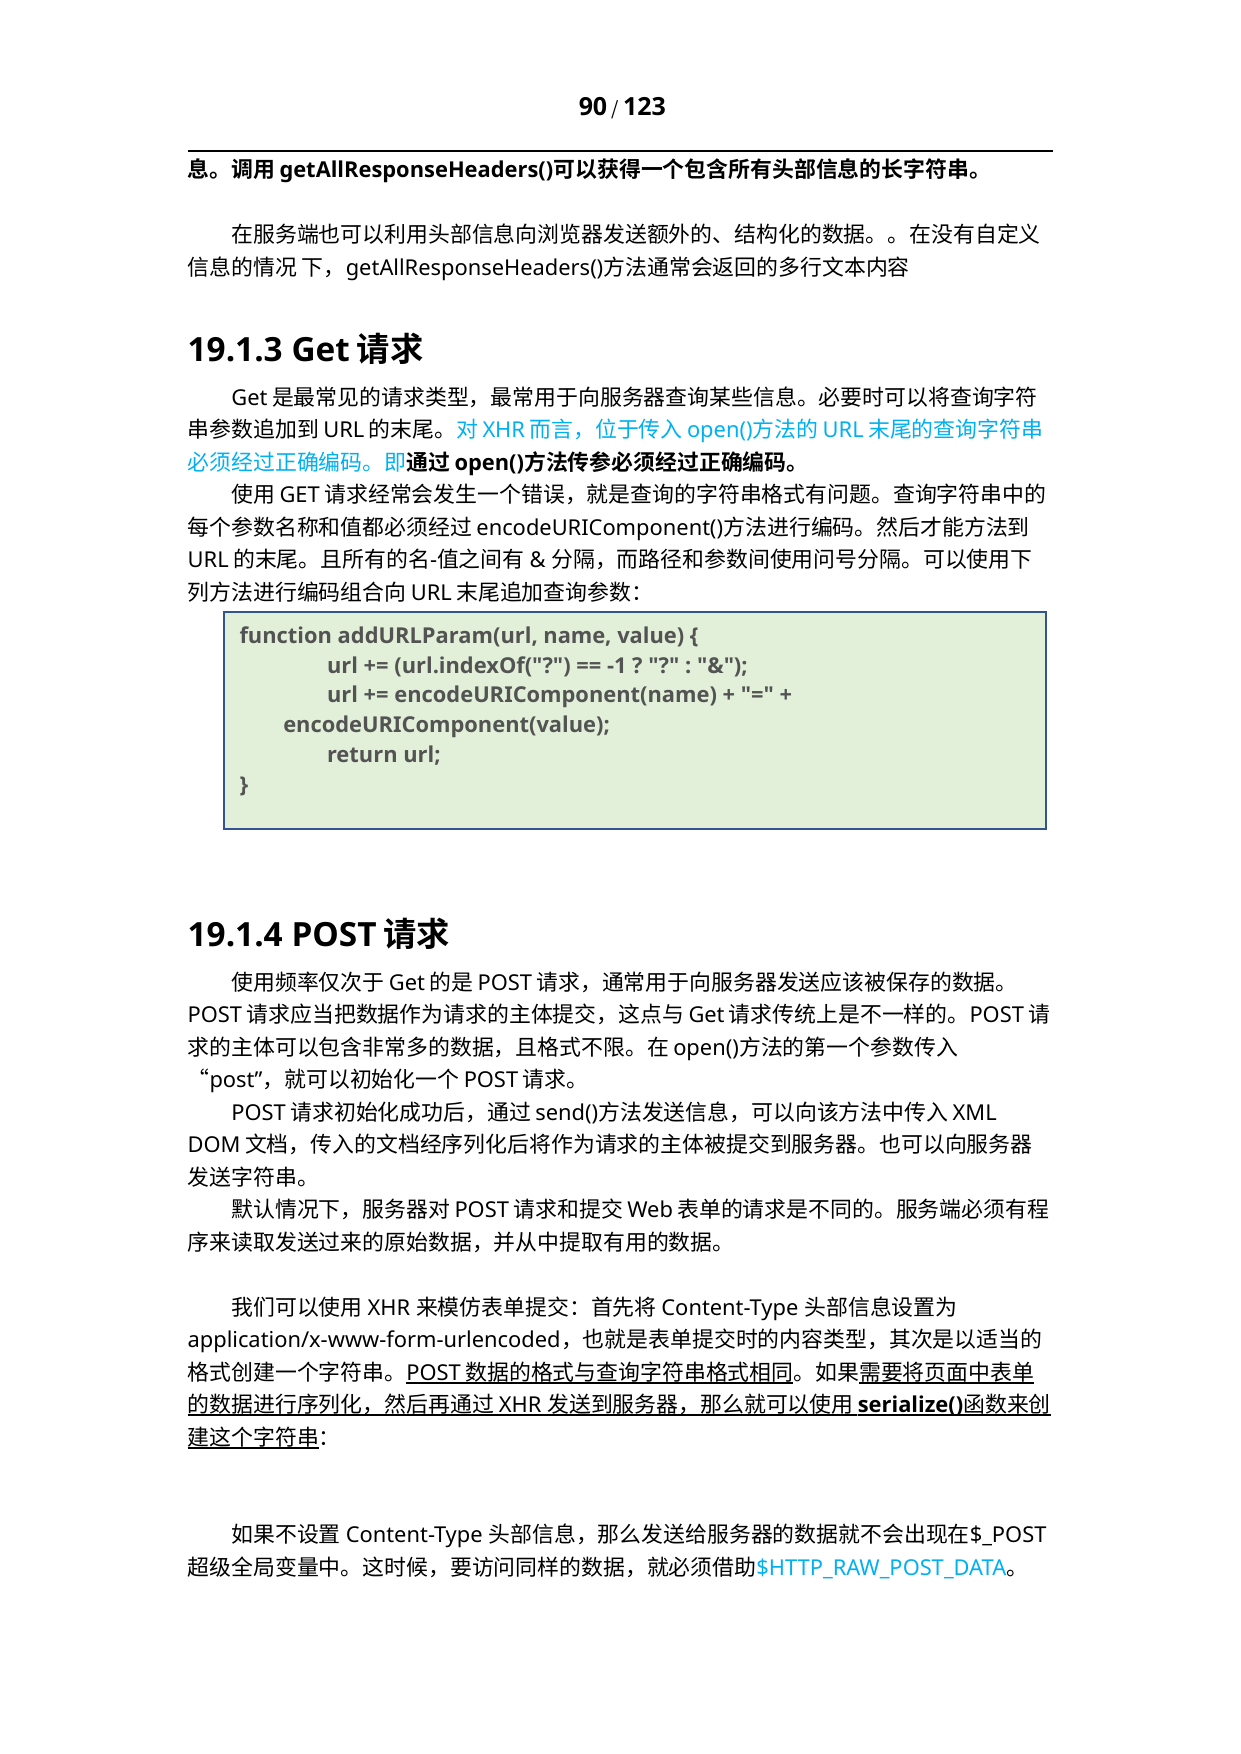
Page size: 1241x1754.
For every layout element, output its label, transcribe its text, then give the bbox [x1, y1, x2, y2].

text 使用频率仅次于Get的是POST请求，通常用于向服务器发送应该被保存的数据。POST请求应当把数据作为请求的主体提交，这点与Get请求传统上是不一样的。POST请求的主体可以包含非常多的数据，且格式不限。在open()方法的第一个参数传入“post”，就可以初始化一个POST请求。 [187, 964, 1053, 1094]
text 如果不设置 Content-Type 头部信息，那么发送给服务器的数据就不会出现在$_POST 超级全局变量中。这时候，要访问同样的数据，就必须借助$HTTP_RAW_POST_DATA。 [187, 1517, 1053, 1582]
subtitle 19.1.4 POST请求 [187, 899, 1053, 964]
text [187, 152, 1053, 184]
text 使用GET请求经常会发生一个错误，就是查询的字符串格式有问题。查询字符串中的每个参数名称和值都必须经过encodeURIComponent()方法进行编码。然后才能方法到URL的末尾。且所有的名-值之间有 & 分隔，而路径和参数间使用问号分隔。可以使用下列方法进行编码组合向URL末尾追加查询参数： [187, 477, 1053, 607]
subtitle 19.1.3 Get请求 [187, 314, 1053, 379]
text POST请求初始化成功后，通过send()方法发送信息，可以向该方法中传入XML DOM文档，传入的文档经序列化后将作为请求的主体被提交到服务器。也可以向服务器发送字符串。 [187, 1094, 1053, 1192]
text 默认情况下，服务器对POST请求和提交Web表单的请求是不同的。服务端必须有程序来读取发送过来的原始数据，并从中提取有用的数据。 [187, 1192, 1053, 1257]
text 在服务端也可以利用头部信息向浏览器发送额外的、结构化的数据。。在没有自定义信息的情况 下，getAllResponseHeaders()方法通常会返回的多行文本内容 [187, 217, 1053, 282]
text Get是最常见的请求类型，最常用于向服务器查询某些信息。必要时可以将查询字符串参数追加到URL的末尾。对XHR而言，位于传入open()方法的URL末尾的查询字符串必须经过正确编码。即通过open()方法传参必须经过正确编码。 [187, 379, 1053, 477]
text 我们可以使用 XHR 来模仿表单提交：首先将 Content-Type 头部信息设置为 application/x-www-form-urlencoded，也就是表单提交时的内容类型，其次是以适当的格式创建一个字符串。POST数据的格式与查询字符串格式相同。如果需要将页面中表单的数据进行序列化，然后再通过 XHR 发送到服务器，那么就可以使用serialize()函数来创建这个字符串： [187, 1289, 1053, 1452]
